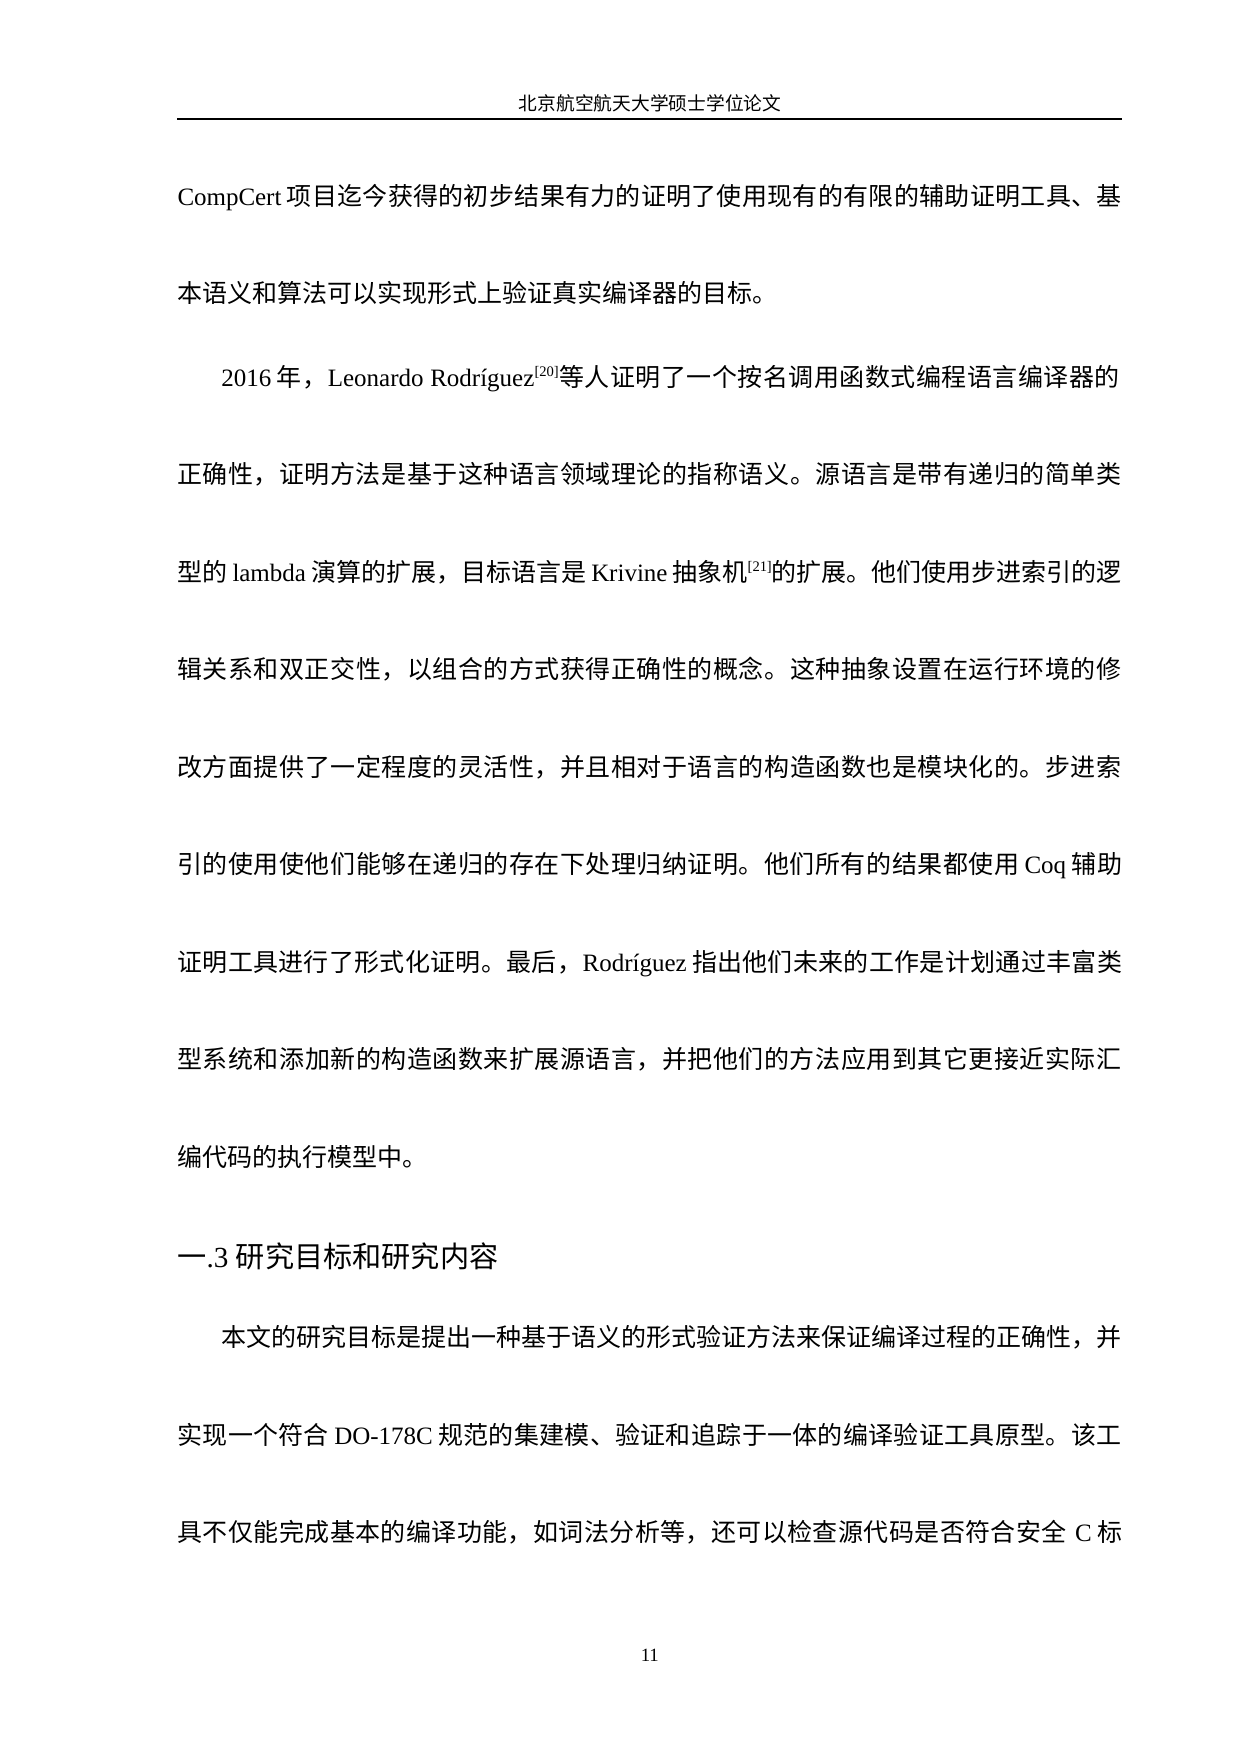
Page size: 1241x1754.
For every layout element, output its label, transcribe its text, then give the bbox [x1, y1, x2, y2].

subtitle 研究目标和研究内容 [177, 1222, 1122, 1287]
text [177, 162, 1122, 324]
text 2016年，Leonardo Rodríguez[20]等人证明了一个按名调用函数式编程语言编译器的正确性，证明方法是基于这种语言领域理论的指称语义。源语言是带有递归的简单类型的lambda演算的扩展，目标语言是Krivine抽象机[21]的扩展。他们使用步进索引的逻辑关系和双正交性，以组合的方式获得正确性的概念。这种抽象设置在运行环境的修改方面提供了一定程度的灵活性，并且相对于语言的构造函数也是模块化的。步进索引的使用使他们能够在递归的存在下处理归纳证明。他们所有的结果都使用Coq辅助证明工具进行了形式化证明。最后，Rodríguez指出他们未来的工作是计划通过丰富类型系统和添加新的构造函数来扩展源语言，并把他们的方法应用到其它更接近实际汇编代码的执行模型中。 [177, 343, 1122, 1188]
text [177, 1303, 1122, 1563]
